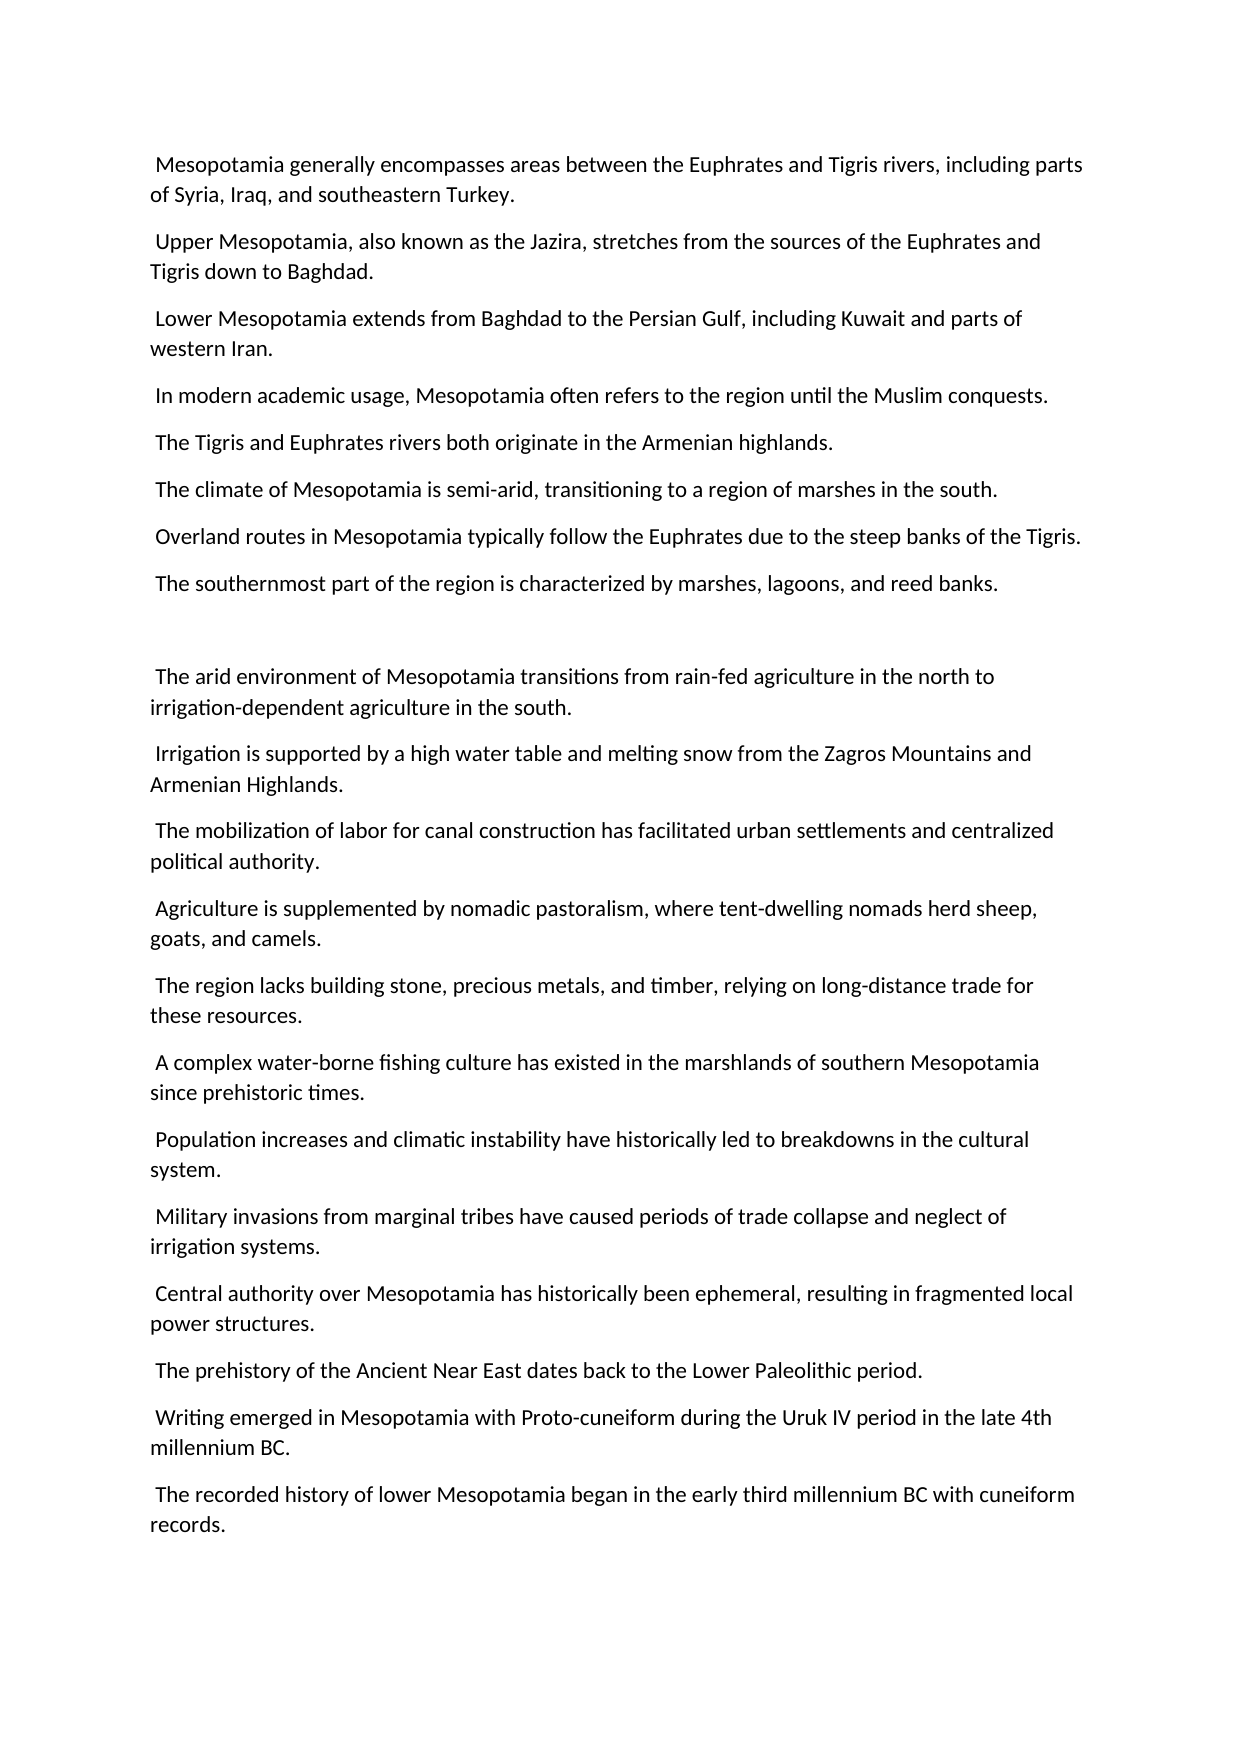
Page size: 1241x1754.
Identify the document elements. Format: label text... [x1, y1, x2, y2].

text Overland routes in Mesopotamia typically follow the Euphrates due to the steep banks of the Tigris. [150, 522, 1090, 550]
text Agriculture is supplemented by nomadic pastoralism, where tent-dwelling nomads herd sheep, goats, and camels. [150, 894, 1090, 952]
text Upper Mesopotamia, also known as the Jazira, stretches from the sources of the Euphrates and Tigris down to Baghdad. [150, 227, 1090, 285]
text Irrigation is supported by a high water table and melting snow from the Zagros Mountains and Armenian Highlands. [150, 739, 1090, 798]
text Mesopotamia generally encompasses areas between the Euphrates and Tigris rivers, including parts of Syria, Iraq, and southeastern Turkey. [150, 150, 1090, 208]
text The recorded history of lower Mesopotamia began in the early third millennium BC with cuneiform records. [150, 1480, 1090, 1538]
text The mobilization of labor for canal construction has facilitated urban settlements and centralized political authority. [150, 817, 1090, 875]
text In modern academic usage, Mesopotamia often refers to the region until the Muslim conquests. [150, 381, 1090, 409]
text The Tigris and Euphrates rivers both originate in the Armenian highlands. [150, 428, 1090, 456]
text A complex water-borne fishing culture has existed in the marshlands of southern Mesopotamia since prehistoric times. [150, 1048, 1090, 1106]
text Lower Mesopotamia extends from Baghdad to the Persian Gulf, including Kuwait and parts of western Iran. [150, 304, 1090, 362]
text Military invasions from marginal tribes have caused periods of trade collapse and neglect of irrigation systems. [150, 1202, 1090, 1260]
text Writing emerged in Mesopotamia with Proto-cuneiform during the Uruk IV period in the late 4th millennium BC. [150, 1403, 1090, 1461]
text Population increases and climatic instability have historically led to breakdowns in the cultural system. [150, 1125, 1090, 1183]
text Central authority over Mesopotamia has historically been ephemeral, resulting in fragmented local power structures. [150, 1279, 1090, 1337]
text The prehistory of the Ancient Near East dates back to the Lower Paleolithic period. [150, 1356, 1090, 1384]
text The arid environment of Mesopotamia transitions from rain-fed agriculture in the north to irrigation-dependent agriculture in the south. [150, 662, 1090, 721]
text The region lacks building stone, precious metals, and timber, relying on long-distance trade for these resources. [150, 971, 1090, 1029]
text The southernmost part of the region is characterized by marshes, lagoons, and reed banks. [150, 569, 1090, 597]
text The climate of Mesopotamia is semi-arid, transitioning to a region of marshes in the south. [150, 475, 1090, 503]
